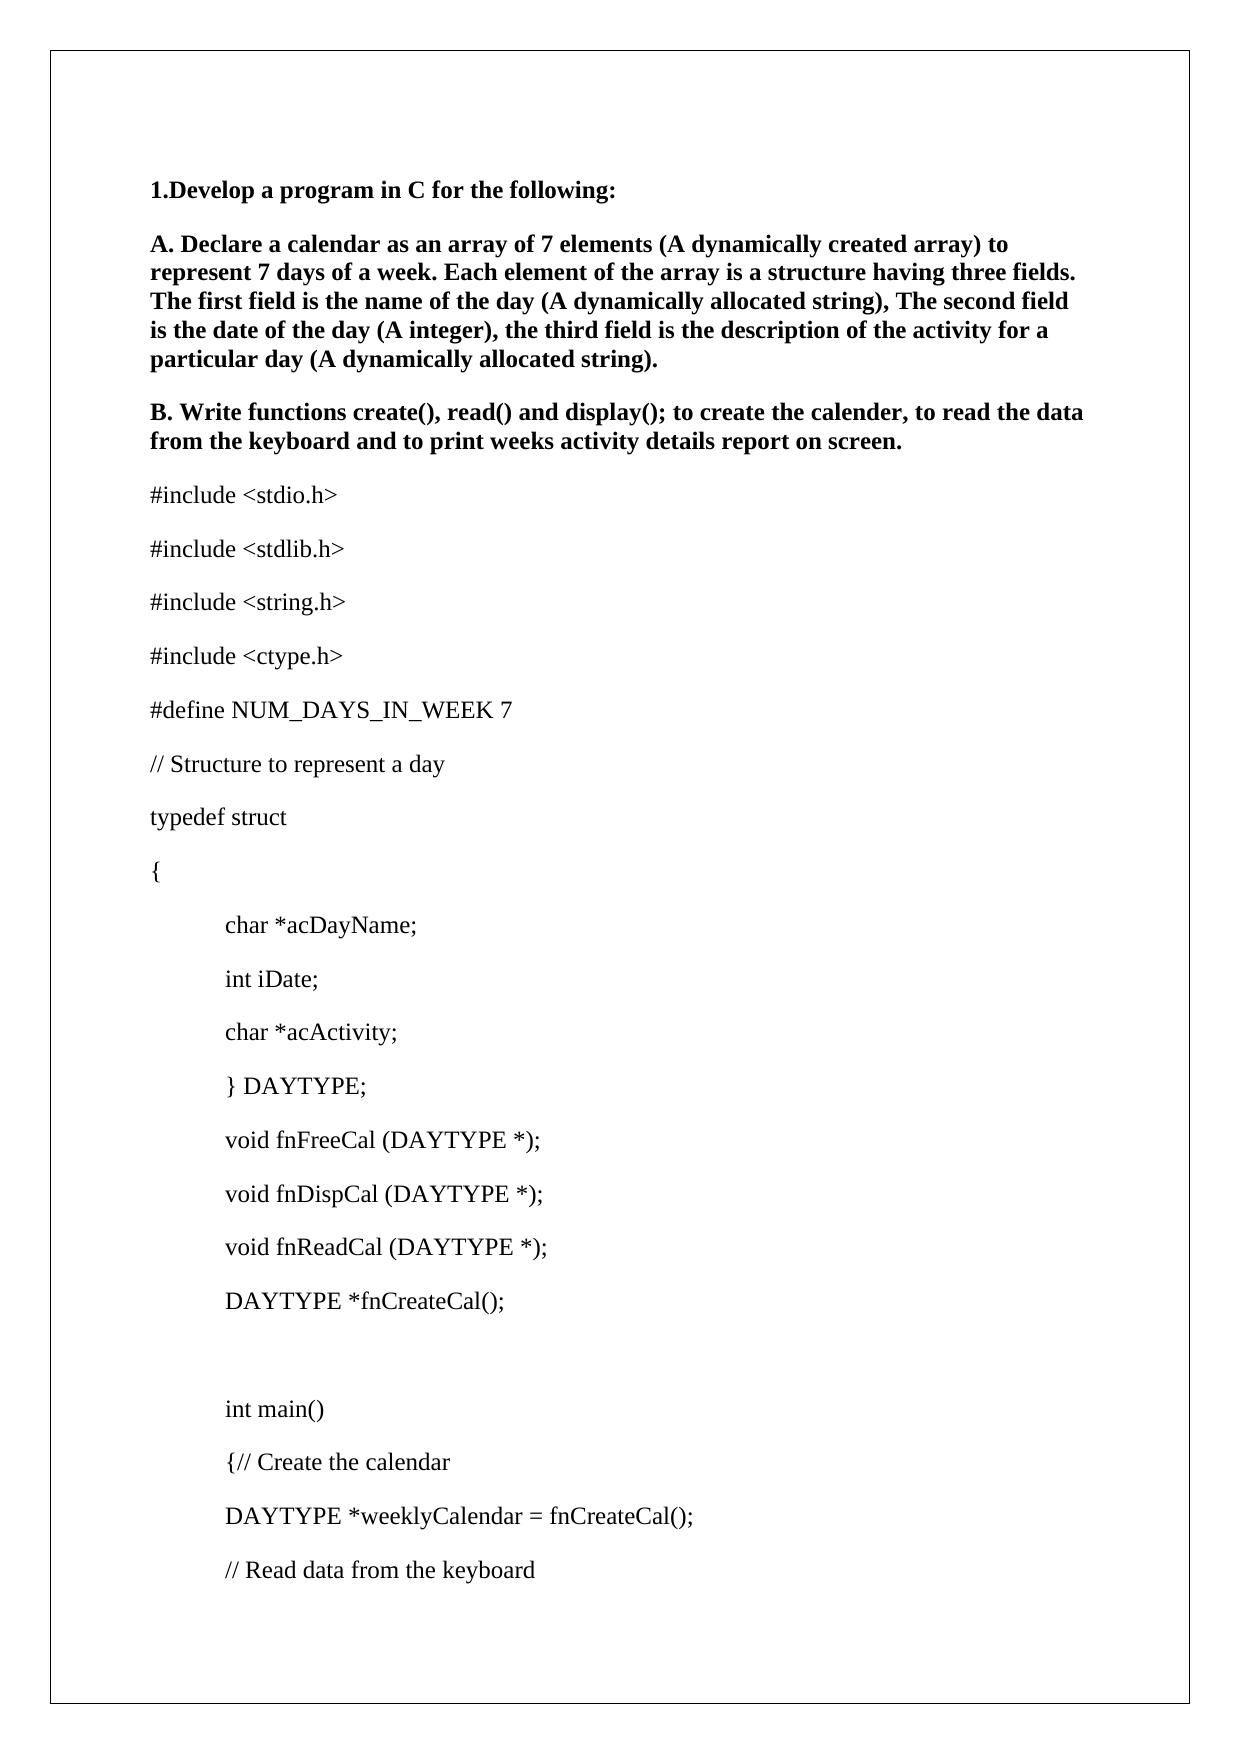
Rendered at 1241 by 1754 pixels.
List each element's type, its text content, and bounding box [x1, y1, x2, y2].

text void fnFreeCal (DAYTYPE *); [150, 1125, 1090, 1154]
text {// Create the calendar [150, 1447, 1090, 1476]
text char *acDayName; [150, 910, 1090, 939]
text // Read data from the keyboard [150, 1555, 1090, 1584]
text #include <string.h> [150, 587, 1090, 616]
text A. Declare a calendar as an array of 7 elements (A dynamically created array) to represent 7 days of a week. Each element of the array is a structure having three fields. The first field is the name of the day (A dynamically allocated string), The second field is the date of the day (A integer), the third field is the description of the activity for a particular day (A dynamically allocated string). [150, 229, 1090, 372]
text int iDate; [150, 964, 1090, 992]
text B. Write functions create(), read() and display(); to create the calender, to read the data from the keyboard and to print weeks activity details report on screen. [150, 397, 1090, 455]
text DAYTYPE *weeklyCalendar = fnCreateCal(); [150, 1501, 1090, 1530]
text #define NUM_DAYS_IN_WEEK 7 [150, 695, 1090, 724]
text DAYTYPE *fnCreateCal(); [150, 1286, 1090, 1315]
text typedef struct [150, 802, 1090, 831]
text void fnReadCal (DAYTYPE *); [150, 1232, 1090, 1261]
text #include <stdio.h> [150, 480, 1090, 509]
text #include <ctype.h> [150, 641, 1090, 670]
text { [150, 856, 1090, 885]
text // Structure to represent a day [150, 749, 1090, 777]
text char *acActivity; [150, 1017, 1090, 1046]
text int main() [150, 1394, 1090, 1422]
text void fnDispCal (DAYTYPE *); [150, 1179, 1090, 1207]
text #include <stdlib.h> [150, 534, 1090, 562]
text } DAYTYPE; [150, 1071, 1090, 1100]
text 1.Develop a program in C for the following: [150, 175, 1090, 204]
